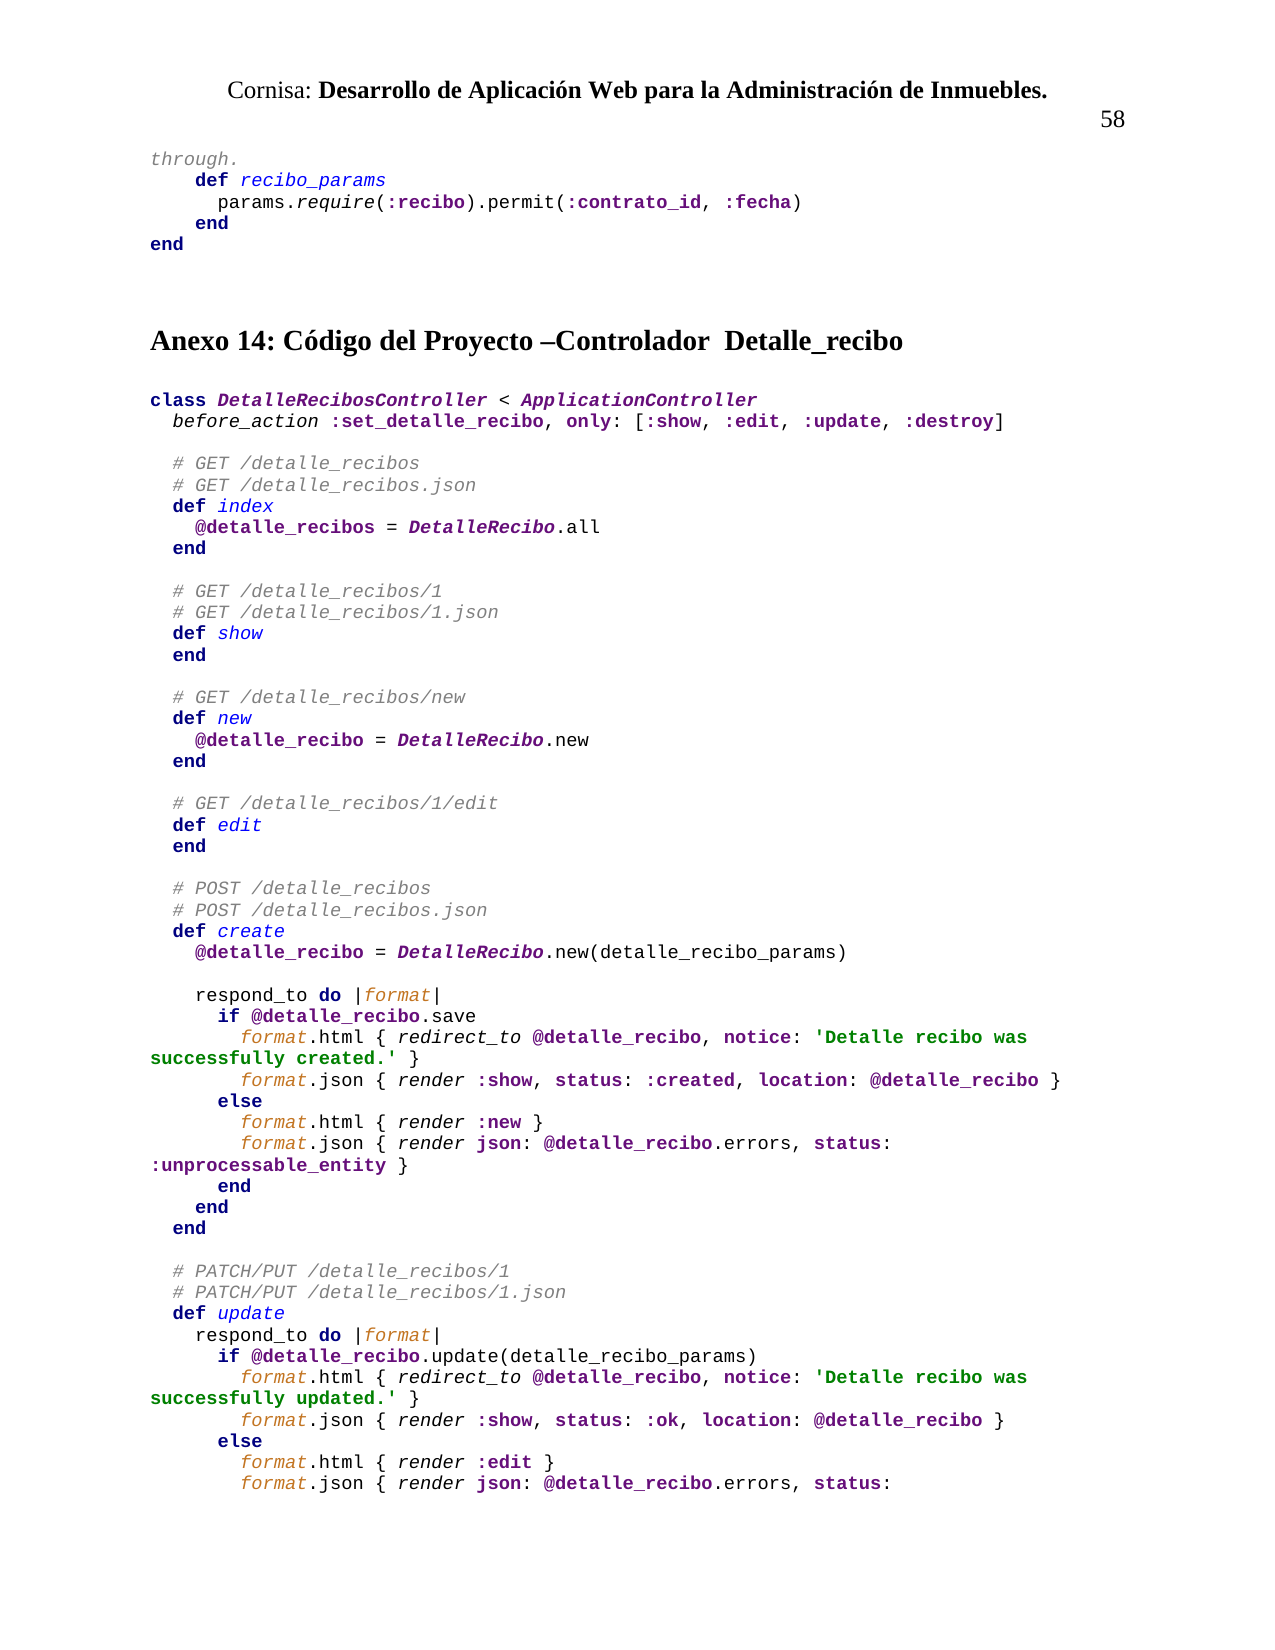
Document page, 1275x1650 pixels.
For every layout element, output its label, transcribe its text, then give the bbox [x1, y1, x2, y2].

subtitle Anexo 14: Código del Proyecto –Controlador Detalle_recibo [150, 323, 1125, 357]
